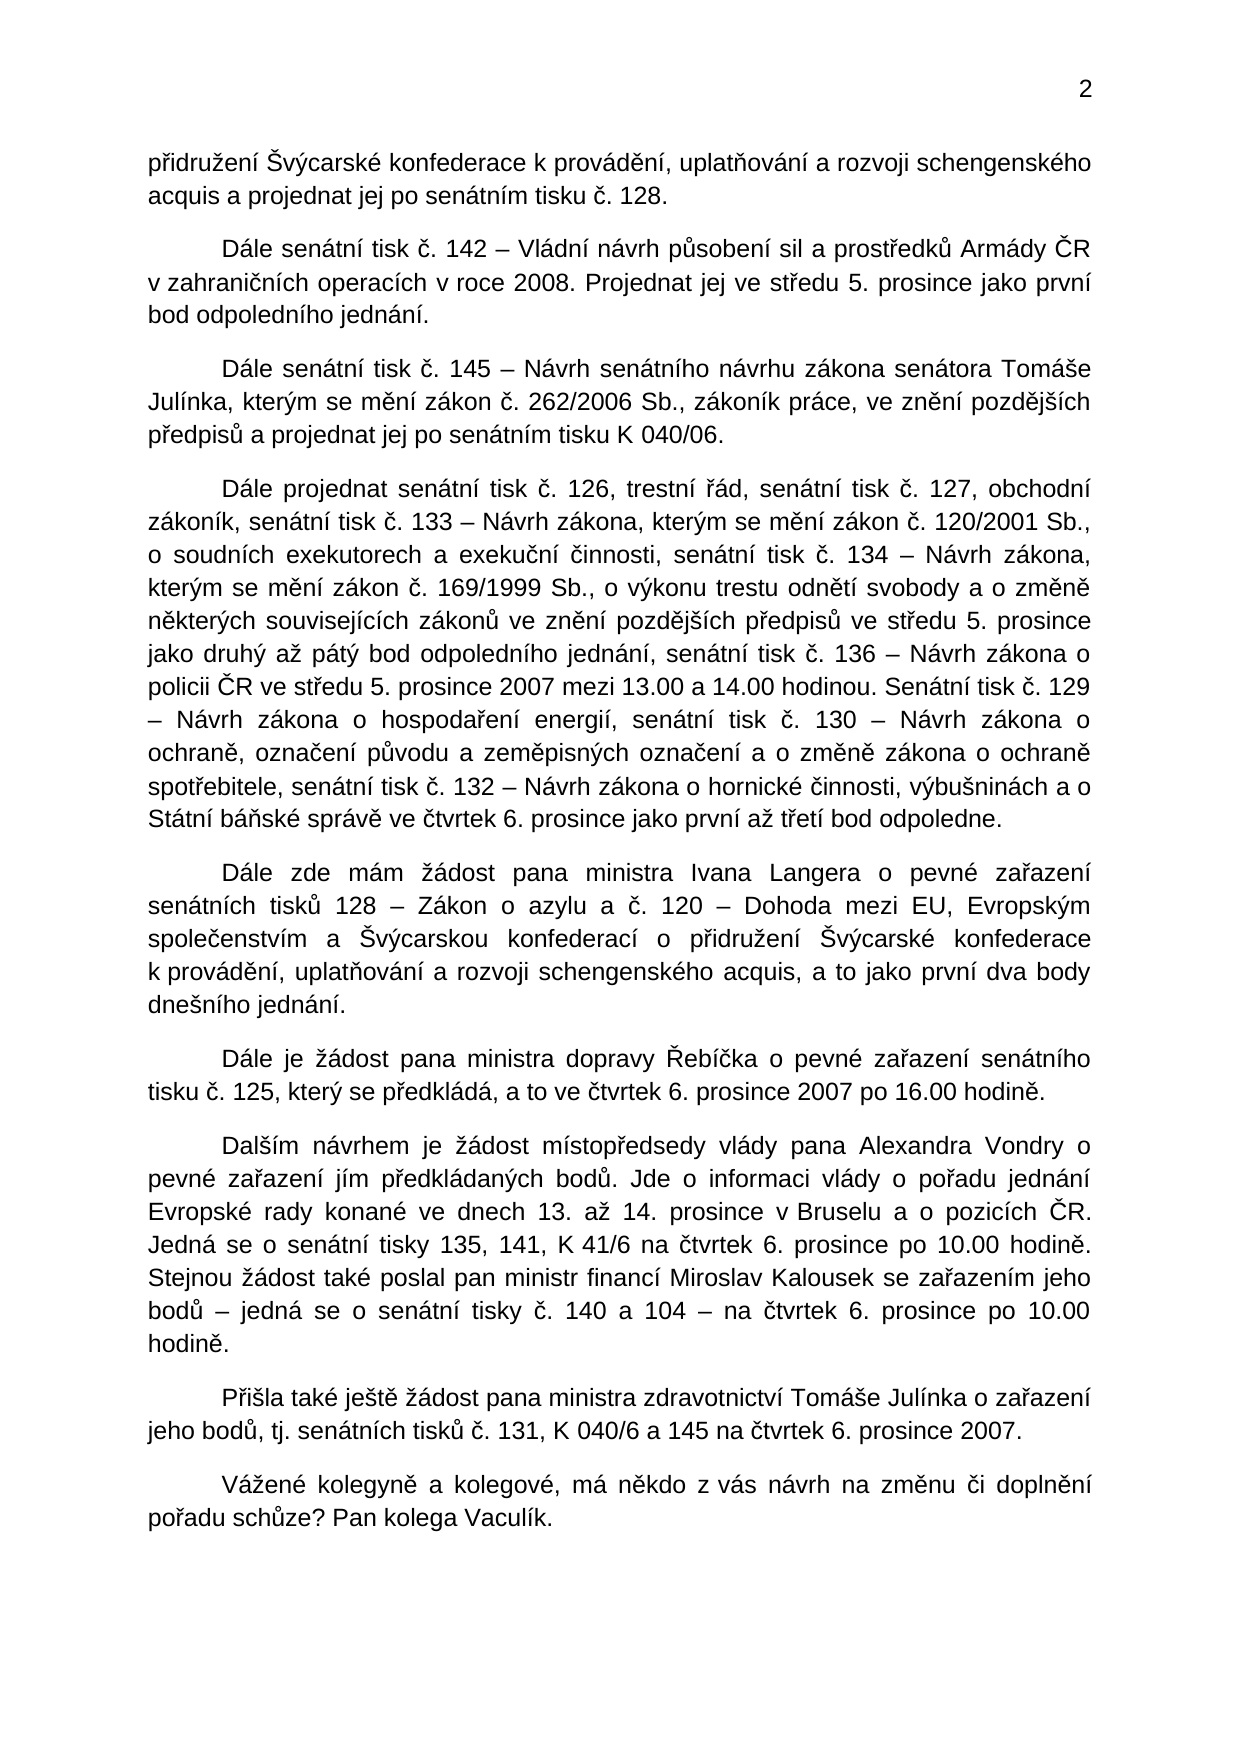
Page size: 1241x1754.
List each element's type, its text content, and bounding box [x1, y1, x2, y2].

text Dále je žádost pana ministra dopravy Řebíčka o pevné zařazení senátního tisku č. 125, který se předkládá, a to ve čtvrtek po hodině. [148, 1044, 1093, 1106]
text Dále projednat senátní tisk č. 126, trestní řád, senátní tisk č. 127, obchodní zákoník, senátní tisk č. 133 – Návrh zákona, kterým se mění zákon č. 120/2001 Sb., o soudních exekutorech a exekuční činnosti, senátní tisk č. 134 – Návrh zákona, kterým se mění zákon č. 169/1999 Sb., o výkonu trestu odnětí svobody a o změně některých souvisejících zákonů ve znění pozdějších předpisů ve středu 5. prosince jako druhý až pátý bod odpoledního jednání, senátní tisk č. 136 – Návrh zákona o policii ČR ve středu mezi hodinou. Senátní tisk č. 129 – Návrh zákona o hospodaření energií, senátní tisk č. 130 – Návrh zákona o ochraně, označení původu a zeměpisných označení a o změně zákona o ochraně spotřebitele, senátní tisk č. 132 – Návrh zákona o hornické činnosti, výbušninách a o Státní báňské správě ve čtvrtek 6. prosince jako první až třetí bod [148, 474, 1093, 833]
text Dále senátní tisk č. 145 – Návrh senátního návrhu zákona senátora Tomáše Julínka, kterým se mění zákon č. 262/2006 Sb., zákoník práce, ve znění pozdějších předpisů a projednat jej po senátním tisku K 040/06. [148, 354, 1093, 449]
text Přišla také ještě žádost pana ministra zdravotnictví Tomáše Julínka o zařazení jeho bodů, tj. senátních tisků č. 131, K 040/6 a 145 na čtvrtek . [148, 1383, 1093, 1445]
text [148, 148, 1093, 209]
text Vážené kolegyně a kolegové, má někdo z vás návrh na změnu či doplnění pořadu schůze? Pan kolega Vaculík. [148, 1470, 1093, 1532]
text Dalším návrhem je žádost místopředsedy vlády pana Alexandra Vondry o pevné zařazení jím předkládaných bodů. Jde o informaci vlády o pořadu jednání Evropské rady konané ve dnech 13. až 14. prosince v Bruselu a o pozicích ČR. Jedná se o senátní tisky 135, 141, K 41/6 na čtvrtek 6. prosince po hodině. Stejnou žádost také poslal pan ministr financí Miroslav Kalousek se zařazením jeho bodů – jedná se o senátní tisky č. 104 – na čtvrtek 6. prosince po hodině. [148, 1131, 1093, 1358]
text Dále zde mám žádost pana ministra Ivana Langera o pevné zařazení senátních tisků 128 – Zákon o azylu a č. 120 – Dohoda mezi EU, Evropským společenstvím a Švýcarskou konfederací o přidružení Švýcarské konfederace k provádění, uplatňování a rozvoji schengenského acquis, a to jako první dva body dnešního jednání. [148, 858, 1093, 1019]
text Dále senátní tisk č. 142 – Vládní návrh působení sil a prostředků Armády ČR v zahraničních operacích v roce 2008. Projednat jej ve středu 5. prosince jako první bod odpoledního jednání. [148, 234, 1093, 329]
